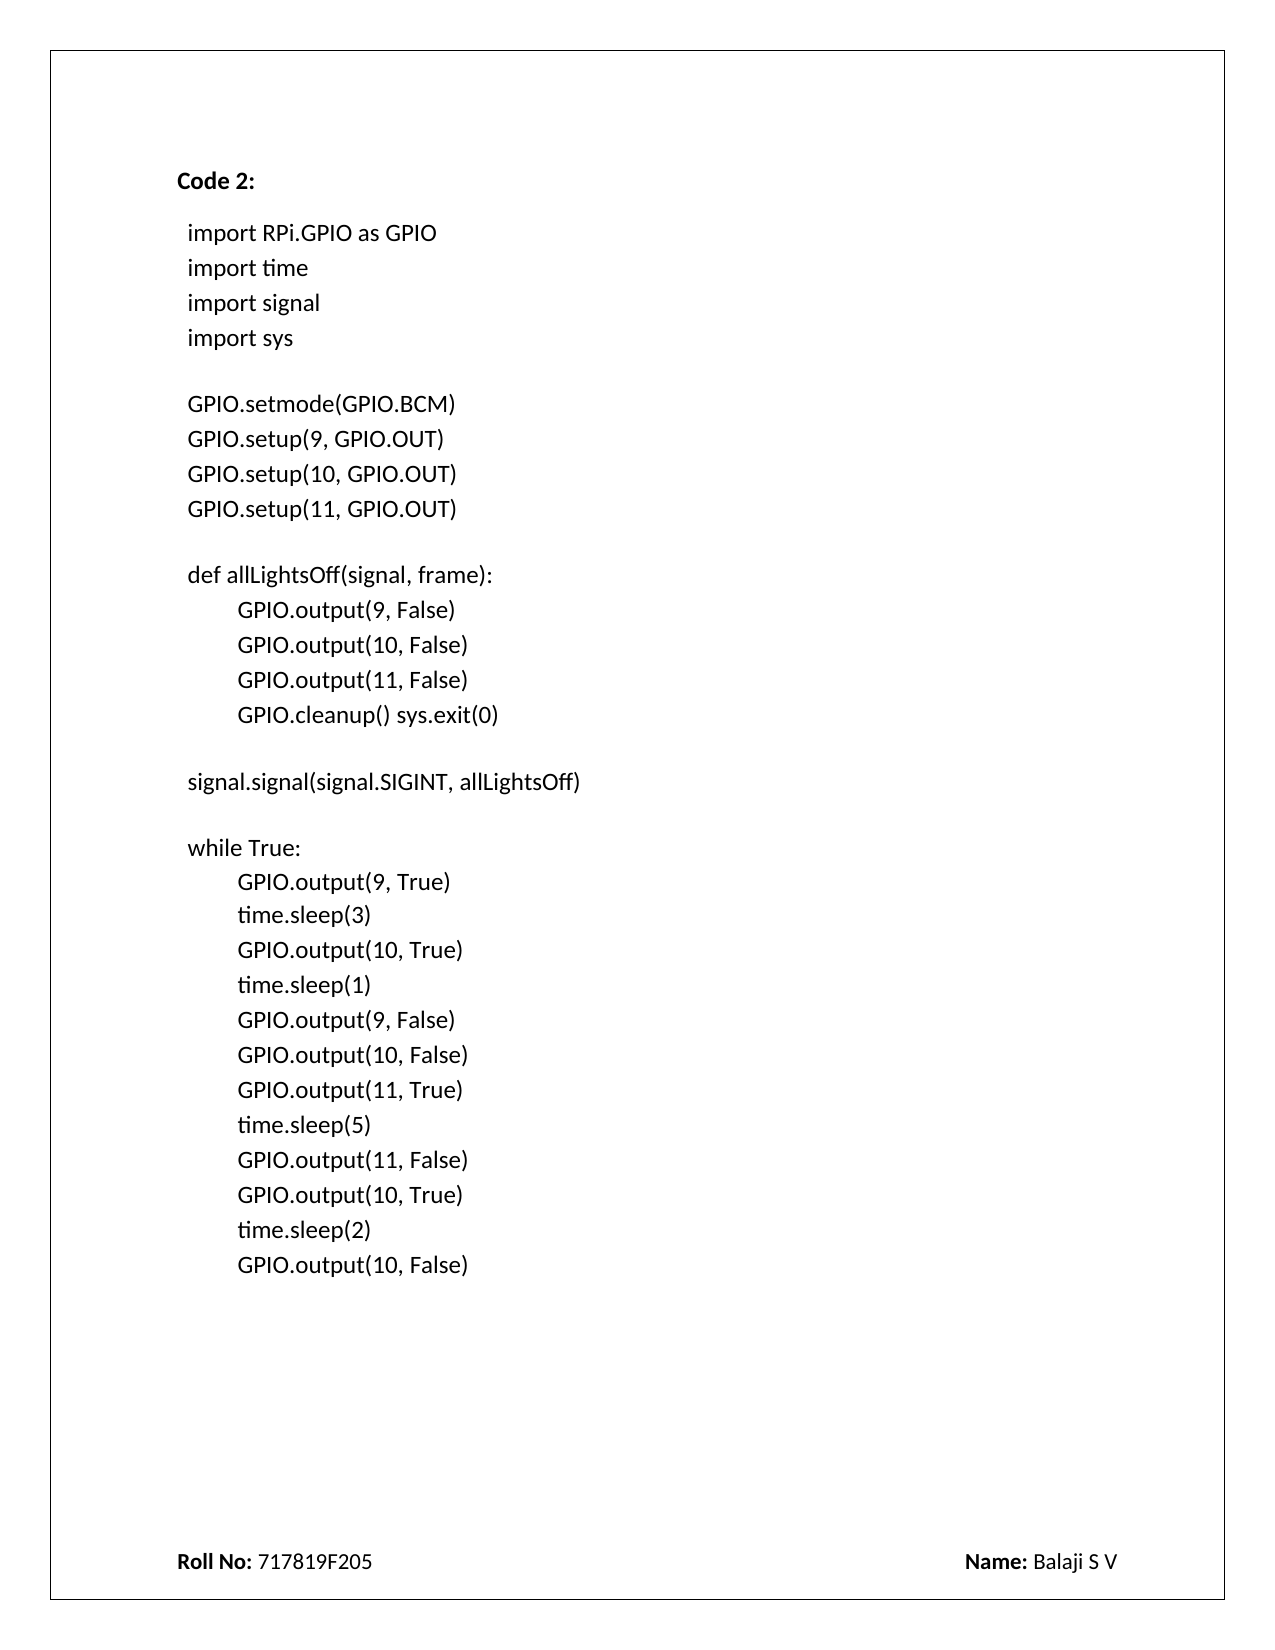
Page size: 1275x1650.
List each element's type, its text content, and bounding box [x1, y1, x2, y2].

text GPIO.output(9, True) [237, 870, 1142, 895]
text GPIO.setmode(GPIO.BCM) GPIO.setup(9, GPIO.OUT) GPIO.setup(10, GPIO.OUT) GPIO.setup(11, GPIO.OUT) [187, 388, 476, 523]
text import RPi.GPIO as GPIO import time [187, 217, 456, 282]
text time.sleep(3) GPIO.output(10, True) time.sleep(1) GPIO.output(9, False) GPIO.output(10, False) GPIO.output(11, True) time.sleep(5) GPIO.output(11, False) GPIO.output(10, True) time.sleep(2) GPIO.output(10, False) [237, 899, 474, 1280]
text def allLightsOff(signal, frame): GPIO.output(9, False) GPIO.output(10, False) GPIO.output(11, False) GPIO.cleanup() sys.exit(0) [187, 559, 503, 730]
text import signal import sys [187, 287, 322, 352]
text signal.signal(signal.SIGINT, allLightsOff) while True: [187, 738, 613, 870]
subtitle Code 2: [177, 166, 1142, 196]
